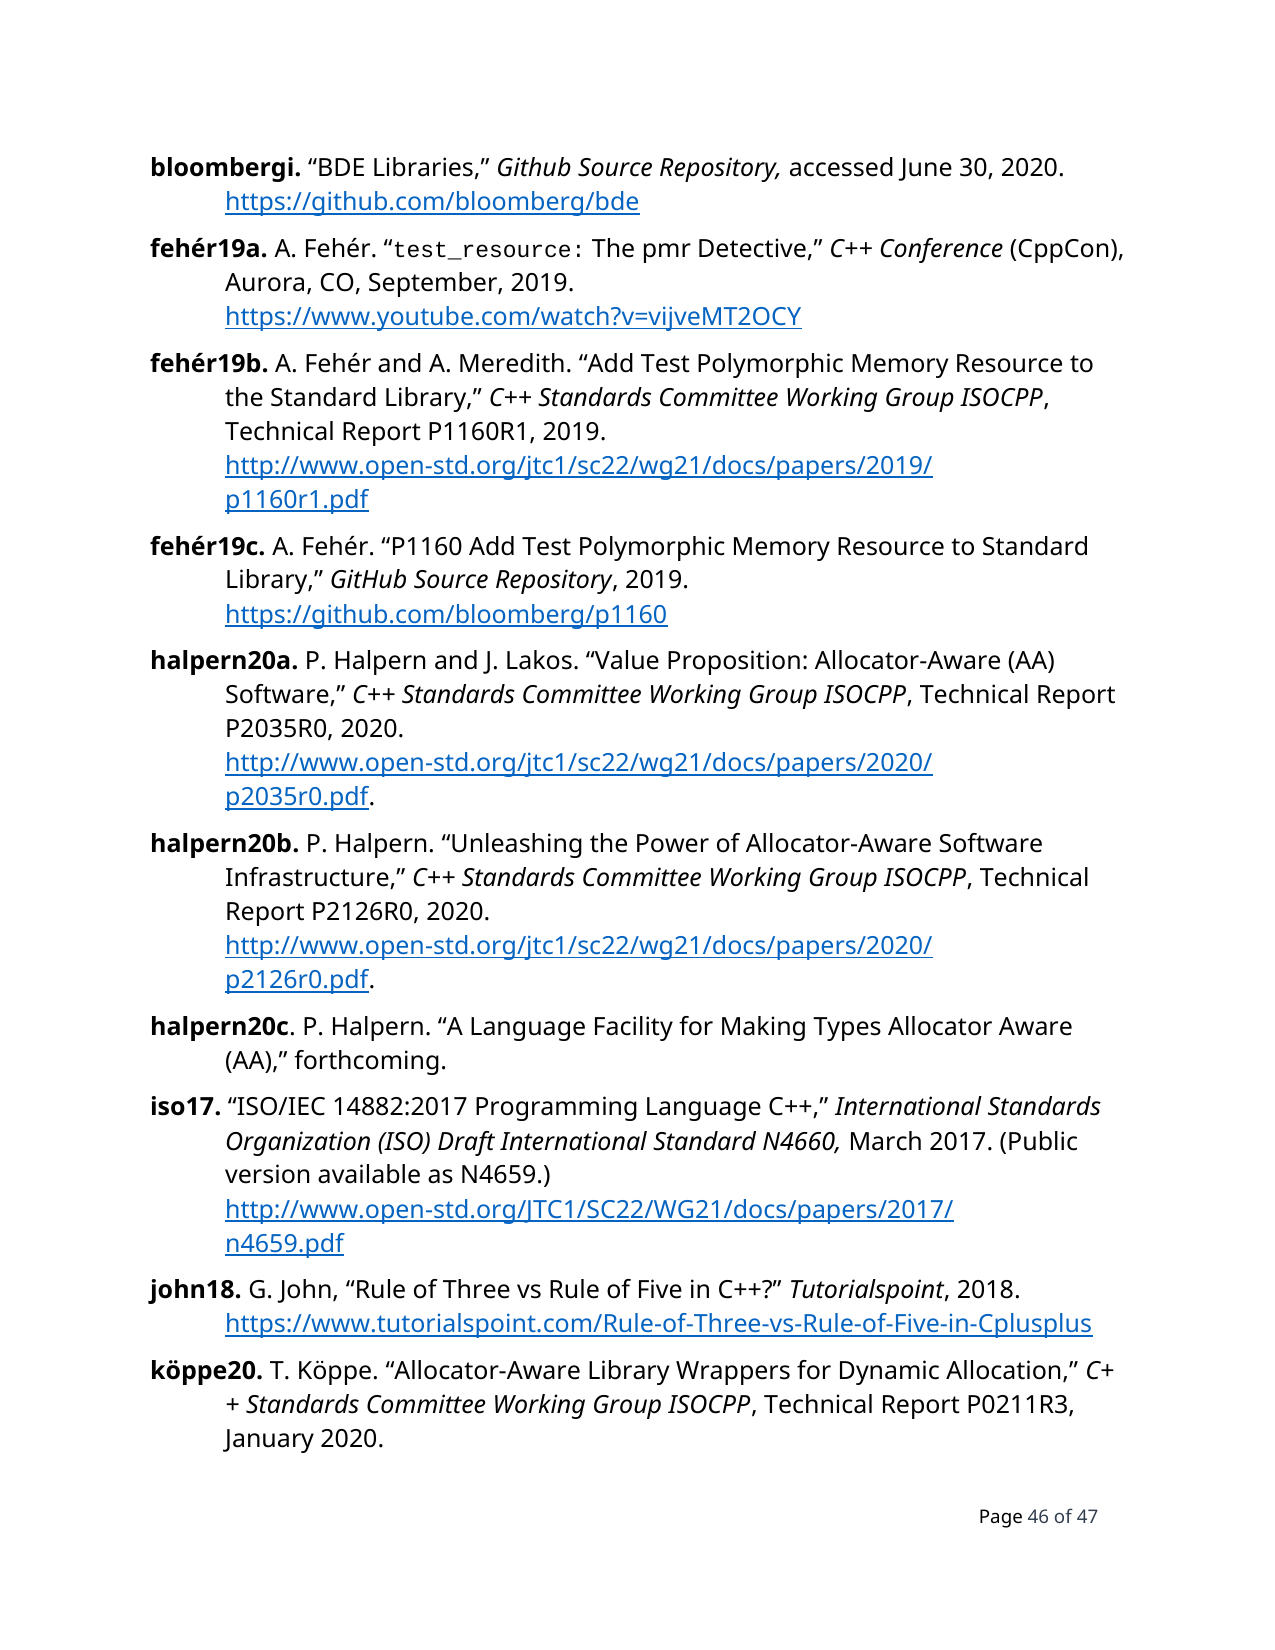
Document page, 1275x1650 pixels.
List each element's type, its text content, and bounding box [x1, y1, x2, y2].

text halpern20b. P. Halpern. “Unleashing the Power of Allocator-Aware Software Infrastructure,” C++ Standards Committee Working Group ISOCPP, Technical Report P2126R0, 2020. http://www.open-std.org/jtc1/sc22/wg21/docs/papers/2020/ p2126r0.pdf. [150, 826, 1125, 996]
text fehér19b. A. Fehér and A. Meredith. “Add Test Polymorphic Memory Resource to the Standard Library,” C++ Standards Committee Working Group ISOCPP, Technical Report P1160R1, 2019. http://www.open-std.org/jtc1/sc22/wg21/docs/papers/2019/ p1160r1.pdf [150, 345, 1125, 516]
text fehér19a. A. Fehér. “test_resource: The pmr Detective,” C++ Conference (CppCon), Aurora, CO, September, 2019. https://www.youtube.com/watch?v=vijveMT2OCY [150, 231, 1125, 333]
text bloombergi. “BDE Libraries,” Github Source Repository, accessed June 30, 2020. https://github.com/bloomberg/bde [150, 150, 1125, 218]
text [150, 1352, 1125, 1455]
text iso17. “ISO/IEC 14882:2017 Programming Language C++,” International Standards Organization (ISO) Draft International Standard N4660, March 2017. (Public version available as N4659.) http://www.open-std.org/JTC1/SC22/WG21/docs/papers/2017/ n4659.pdf [150, 1089, 1125, 1259]
text fehér19c. A. Fehér. “P1160 Add Test Polymorphic Memory Resource to Standard Library,” GitHub Source Repository, 2019. https://github.com/bloomberg/p1160 [150, 528, 1125, 630]
text halpern20a. P. Halpern and J. Lakos. “Value Proposition: Allocator-Aware (AA) Software,” C++ Standards Committee Working Group ISOCPP, Technical Report P2035R0, 2020. http://www.open-std.org/jtc1/sc22/wg21/docs/papers/2020/ p2035r0.pdf. [150, 643, 1125, 813]
text halpern20c. P. Halpern. “A Language Facility for Making Types Allocator Aware (AA),” forthcoming. [150, 1008, 1125, 1077]
text john18. G. John, “Rule of Three vs Rule of Five in C++?” Tutorialspoint, 2018. https://www.tutorialspoint.com/Rule-of-Three-vs-Rule-of-Five-in-Cplusplus [150, 1272, 1125, 1340]
